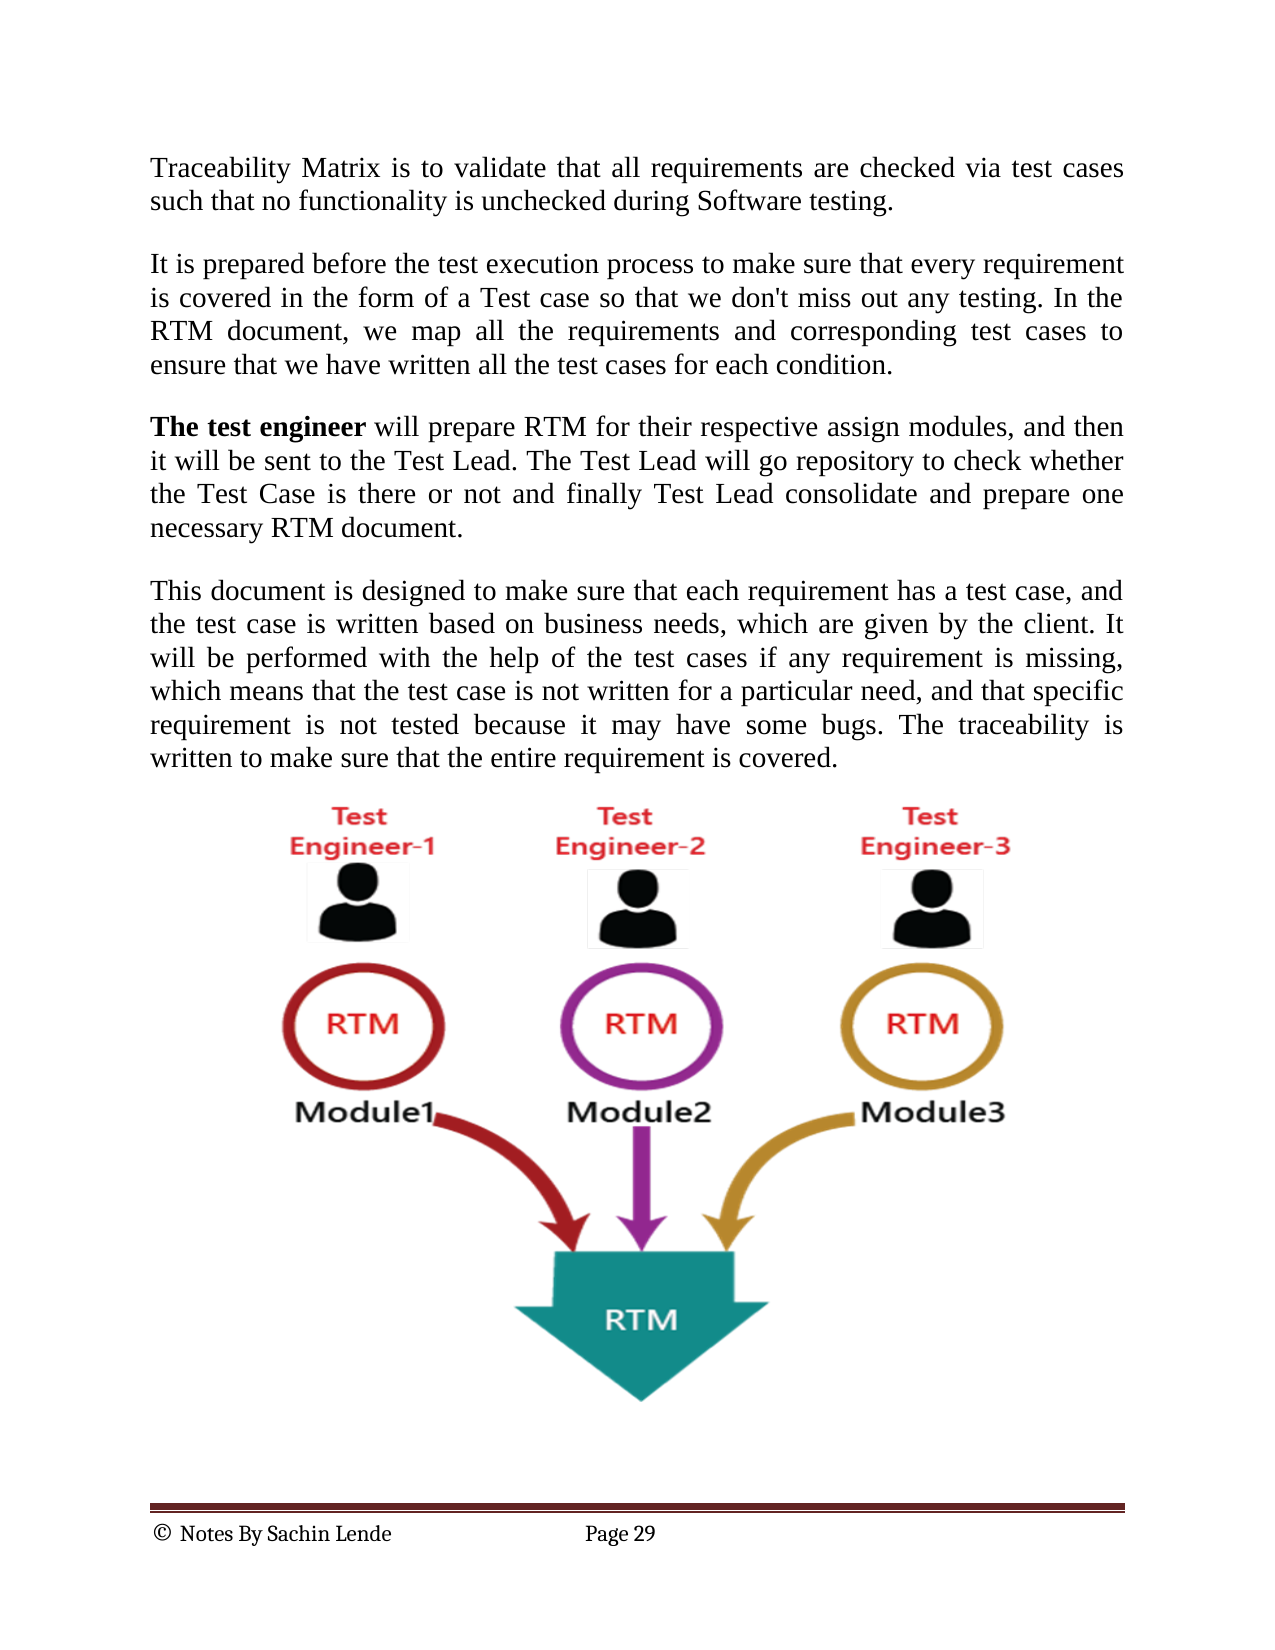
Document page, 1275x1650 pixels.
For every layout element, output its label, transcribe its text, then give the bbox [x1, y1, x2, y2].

text The test engineer will prepare RTM for their respective assign modules, and then it will be sent to the Test Lead. The Test Lead will go repository to check whether the Test Case is there or not and finally Test Lead consolidate and prepare one necessary RTM document. [150, 409, 1125, 544]
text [150, 150, 1125, 217]
picture [263, 803, 1012, 1402]
text It is prepared before the test execution process to make sure that every requirement is covered in the form of a Test case so that we don't miss out any testing. In the RTM document, we map all the requirements and corresponding test cases to ensure that we have written all the test cases for each condition. [150, 246, 1125, 380]
text This document is designed to make sure that each requirement has a test case, and the test case is written based on business needs, which are given by the client. It will be performed with the help of the test cases if any requirement is missing, which means that the test case is not written for a particular need, and that specific requirement is not tested because it may have some bugs. The traceability is written to make sure that the entire requirement is covered. [150, 573, 1125, 774]
